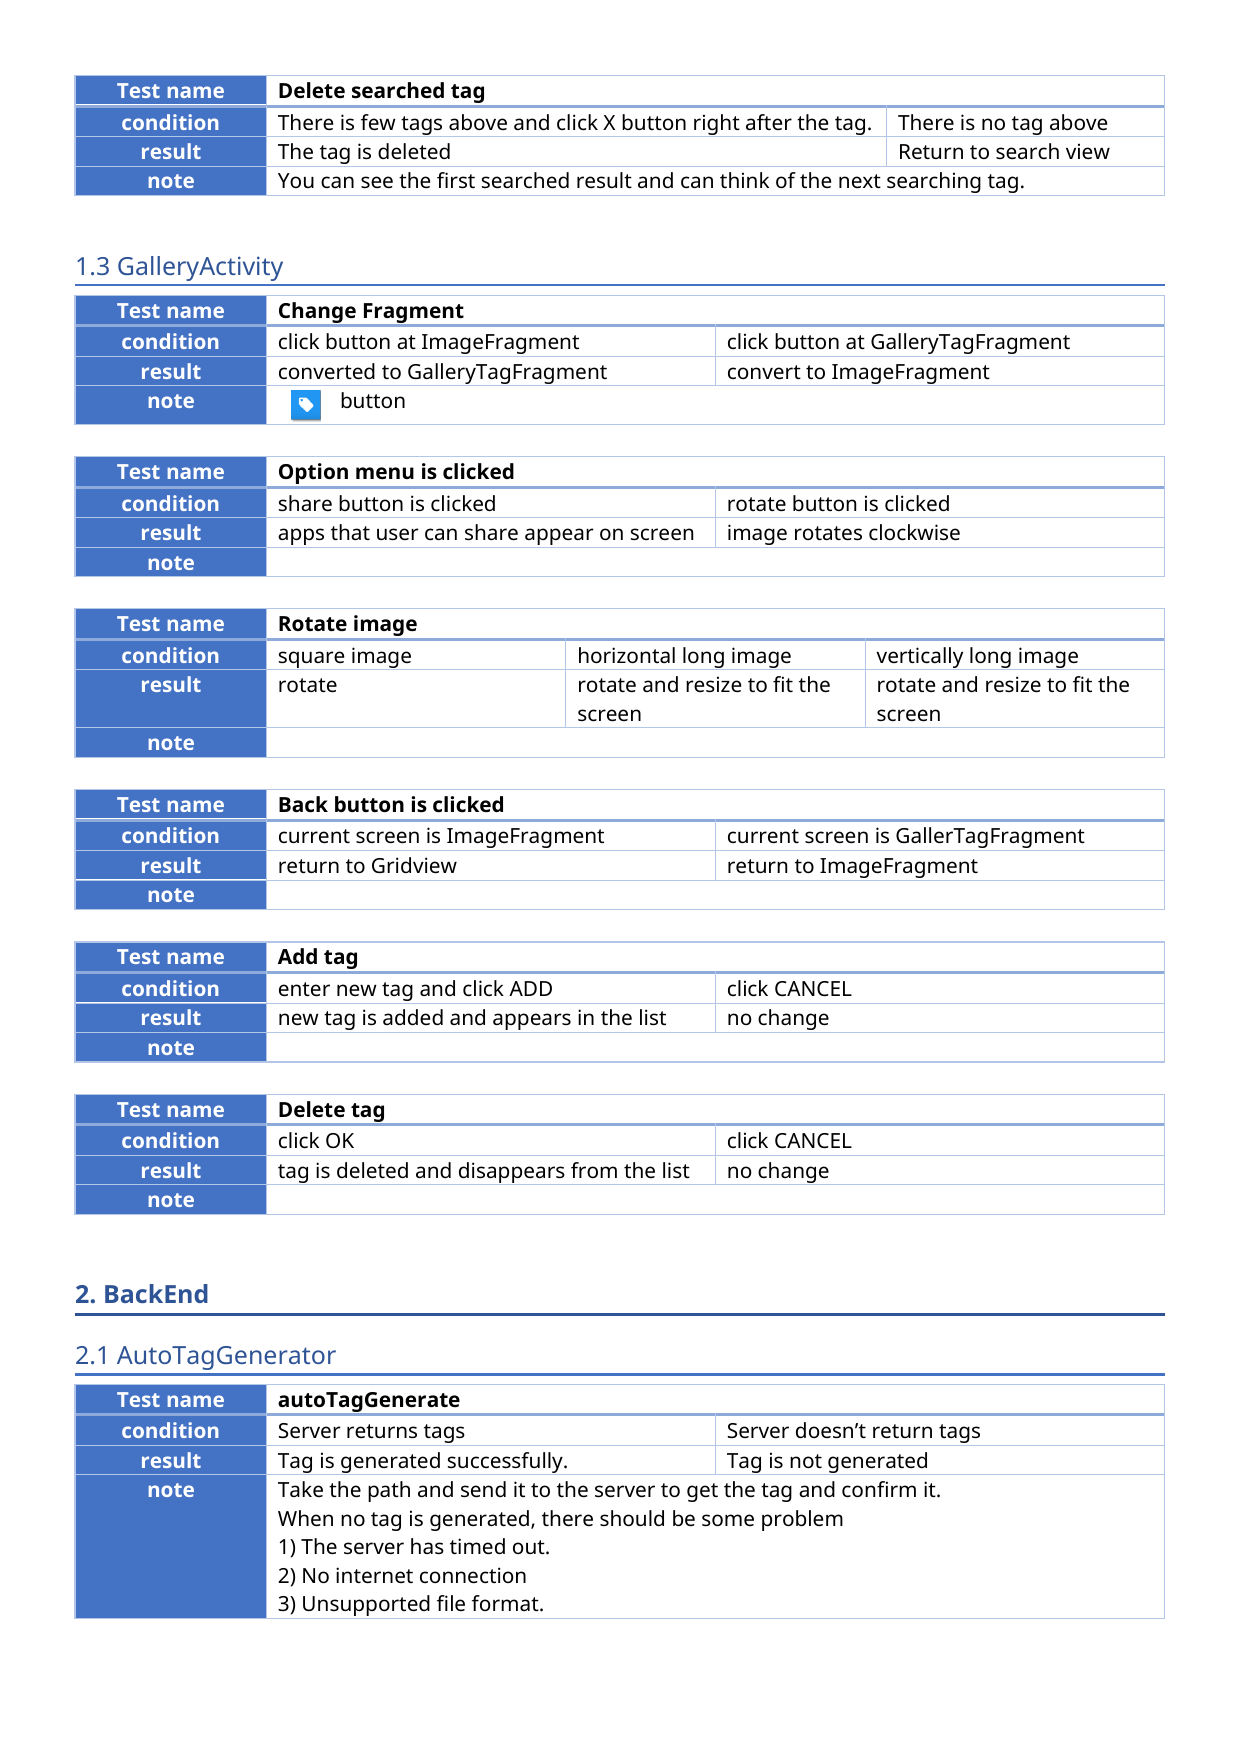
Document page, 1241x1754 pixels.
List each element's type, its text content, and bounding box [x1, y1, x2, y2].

table_cell enter new tag and click ADD [267, 974, 715, 1002]
table_cell click CANCEL [716, 1126, 1164, 1155]
table_header Add tag [267, 943, 1164, 971]
table_cell [267, 728, 1164, 757]
table_cell [267, 1185, 1164, 1214]
table_cell note [76, 1475, 266, 1618]
table_cell Server returns tags [267, 1416, 715, 1445]
table_cell result [76, 1446, 266, 1474]
table_cell share button is clicked [267, 489, 715, 517]
subtitle 1.3 GalleryActivity [75, 248, 1165, 284]
table_cell converted to GalleryTagFragment [267, 357, 715, 385]
table_cell condition [76, 1126, 266, 1155]
table_header Option menu is clicked [267, 457, 1164, 486]
table_header Test name [76, 76, 266, 104]
subtitle 2.1 AutoTagGenerator [75, 1337, 1165, 1373]
table_cell condition [76, 822, 266, 850]
table_header Test name [76, 296, 266, 324]
table_cell You can see the first searched result and can think of the next searching tag. [267, 167, 1164, 195]
table_cell Tag is generated successfully. [267, 1446, 715, 1474]
table_cell new tag is added and appears in the list [267, 1004, 715, 1032]
table_cell click CANCEL [716, 974, 1164, 1002]
table_cell note [76, 548, 266, 576]
table_cell click OK [267, 1126, 715, 1155]
table_cell condition [76, 489, 266, 517]
table_cell tag is deleted and disappears from the list [267, 1156, 715, 1184]
table_cell click button at ImageFragment [267, 327, 715, 356]
table_cell current screen is GallerTagFragment [716, 822, 1164, 850]
table_cell result [76, 357, 266, 385]
table_cell result [76, 670, 266, 727]
table_header Delete searched tag [267, 76, 1164, 104]
subtitle 2. BackEnd [75, 1277, 1165, 1313]
table_cell horizontal long image [566, 641, 865, 669]
table_cell button [267, 386, 1164, 424]
picture [289, 388, 321, 420]
table_cell note [76, 881, 266, 909]
table_cell condition [76, 974, 266, 1002]
table_cell note [76, 1033, 266, 1061]
table_header Rotate image [267, 609, 1164, 638]
table_header Test name [76, 790, 266, 818]
table_header Test name [76, 609, 266, 638]
table_cell There is few tags above and click X button right after the tag. [267, 108, 886, 136]
table_cell [267, 1033, 1164, 1061]
table_cell vertically long image [866, 641, 1164, 669]
table_cell Server doesn’t return tags [716, 1416, 1164, 1445]
table_header Back button is clicked [267, 790, 1164, 818]
table_cell condition [76, 108, 266, 136]
table_cell rotate and resize to fit the screen [566, 670, 865, 727]
table_header autoTagGenerate [267, 1385, 1164, 1413]
table_cell note [76, 1185, 266, 1214]
table_cell result [76, 1156, 266, 1184]
table_cell rotate and resize to fit the screen [866, 670, 1164, 727]
table_cell result [76, 851, 266, 879]
table_cell no change [716, 1156, 1164, 1184]
table_header Test name [76, 457, 266, 486]
table_cell apps that user can share appear on screen [267, 518, 715, 547]
table_cell condition [76, 327, 266, 356]
table_header Test name [76, 943, 266, 971]
table_cell condition [76, 1416, 266, 1445]
table_cell condition [76, 641, 266, 669]
table_cell convert to ImageFragment [716, 357, 1164, 385]
table_cell square image [267, 641, 565, 669]
table_cell note [76, 728, 266, 757]
table_cell rotate button is clicked [716, 489, 1164, 517]
table_cell There is no tag above [887, 108, 1164, 136]
table_cell The tag is deleted [267, 137, 886, 166]
table_cell Return to search view [887, 137, 1164, 166]
table_cell image rotates clockwise [716, 518, 1164, 547]
table_header Test name [76, 1385, 266, 1413]
table_cell click button at GalleryTagFragment [716, 327, 1164, 356]
table_cell rotate [267, 670, 565, 727]
table_header Change Fragment [267, 296, 1164, 324]
table_cell return to ImageFragment [716, 851, 1164, 879]
table_cell no change [716, 1004, 1164, 1032]
table_cell Tag is not generated [716, 1446, 1164, 1474]
table_cell return to Gridview [267, 851, 715, 879]
table_cell [267, 881, 1164, 909]
table_cell current screen is ImageFragment [267, 822, 715, 850]
table_header Test name [76, 1095, 266, 1123]
table_cell result [76, 1004, 266, 1032]
table_cell [267, 548, 1164, 576]
table_cell note [76, 167, 266, 195]
table_cell result [76, 518, 266, 547]
table_header Delete tag [267, 1095, 1164, 1123]
table_cell note [76, 386, 266, 424]
table_cell result [76, 137, 266, 166]
